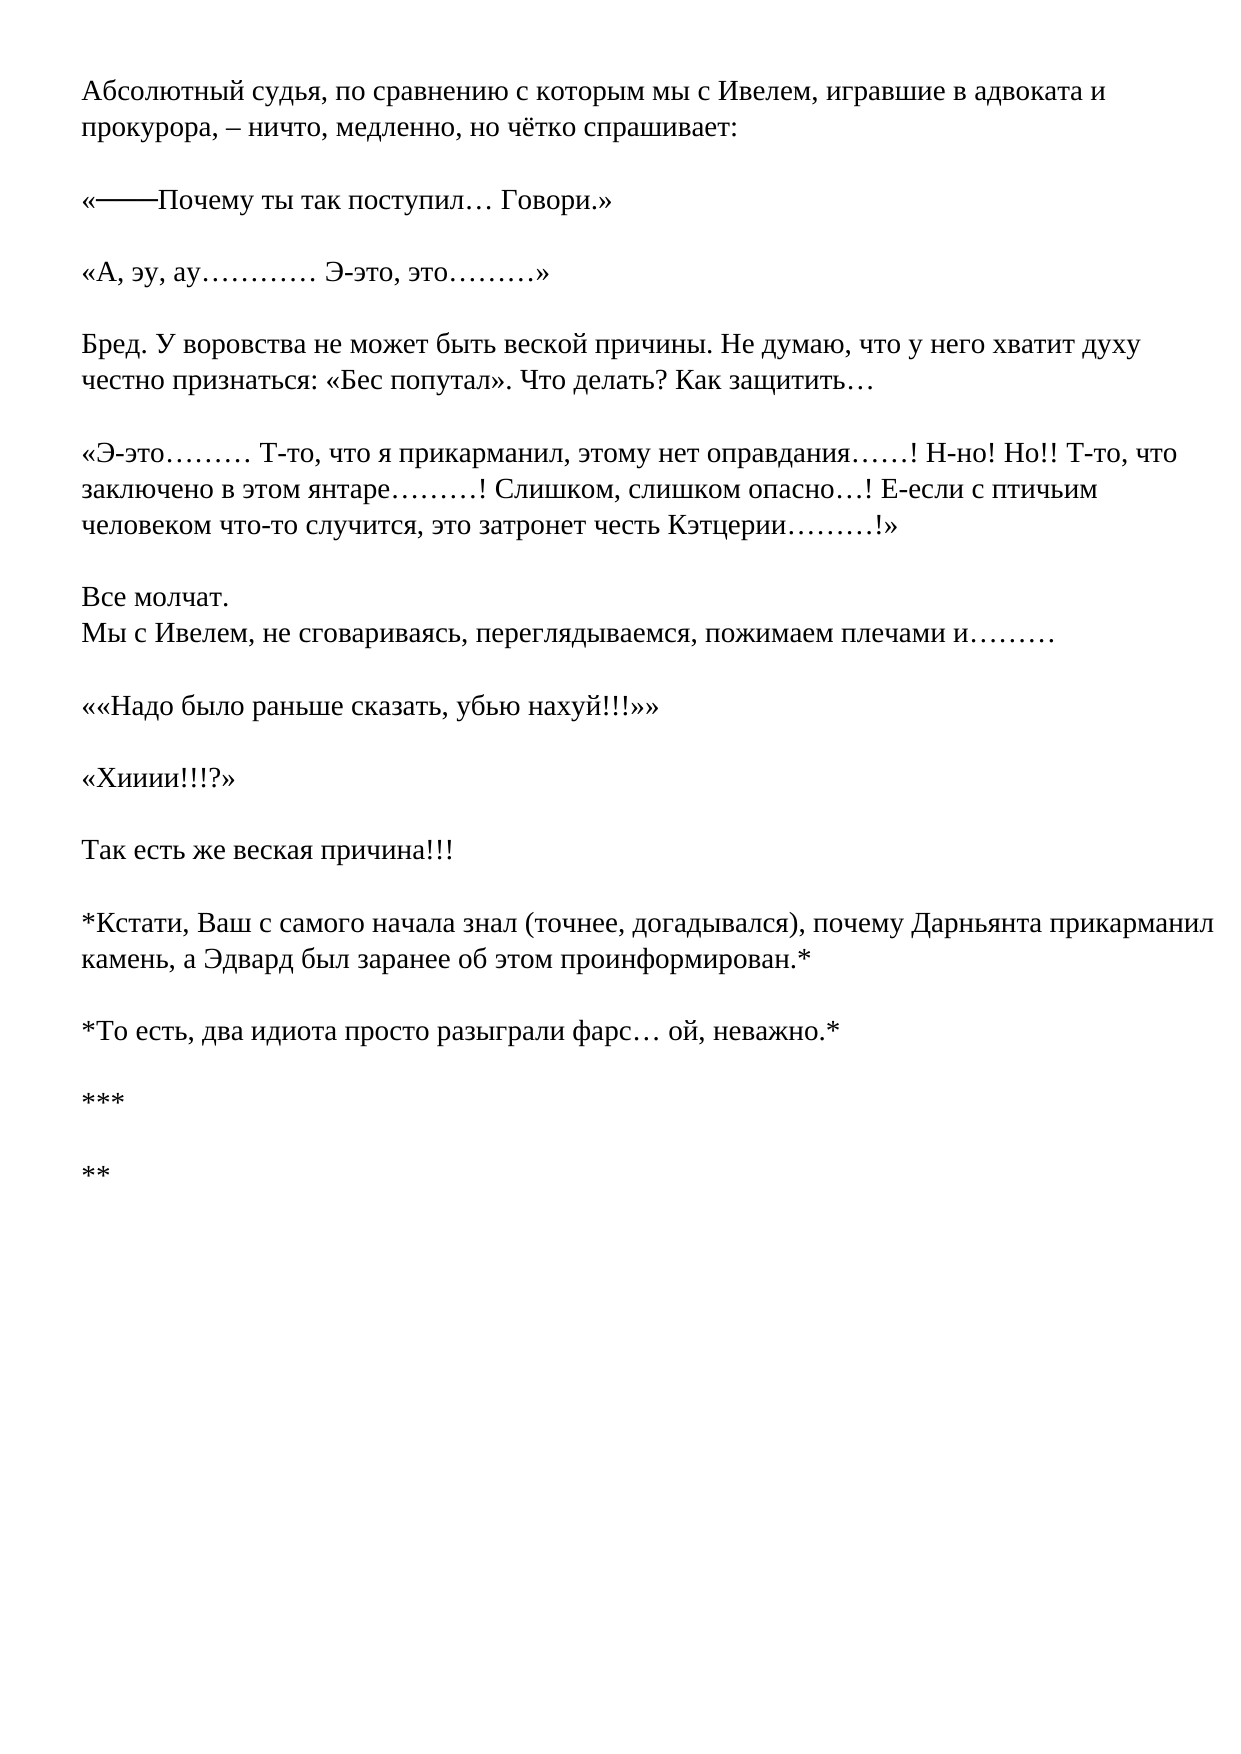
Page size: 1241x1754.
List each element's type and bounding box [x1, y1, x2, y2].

text [81, 37, 1215, 1191]
